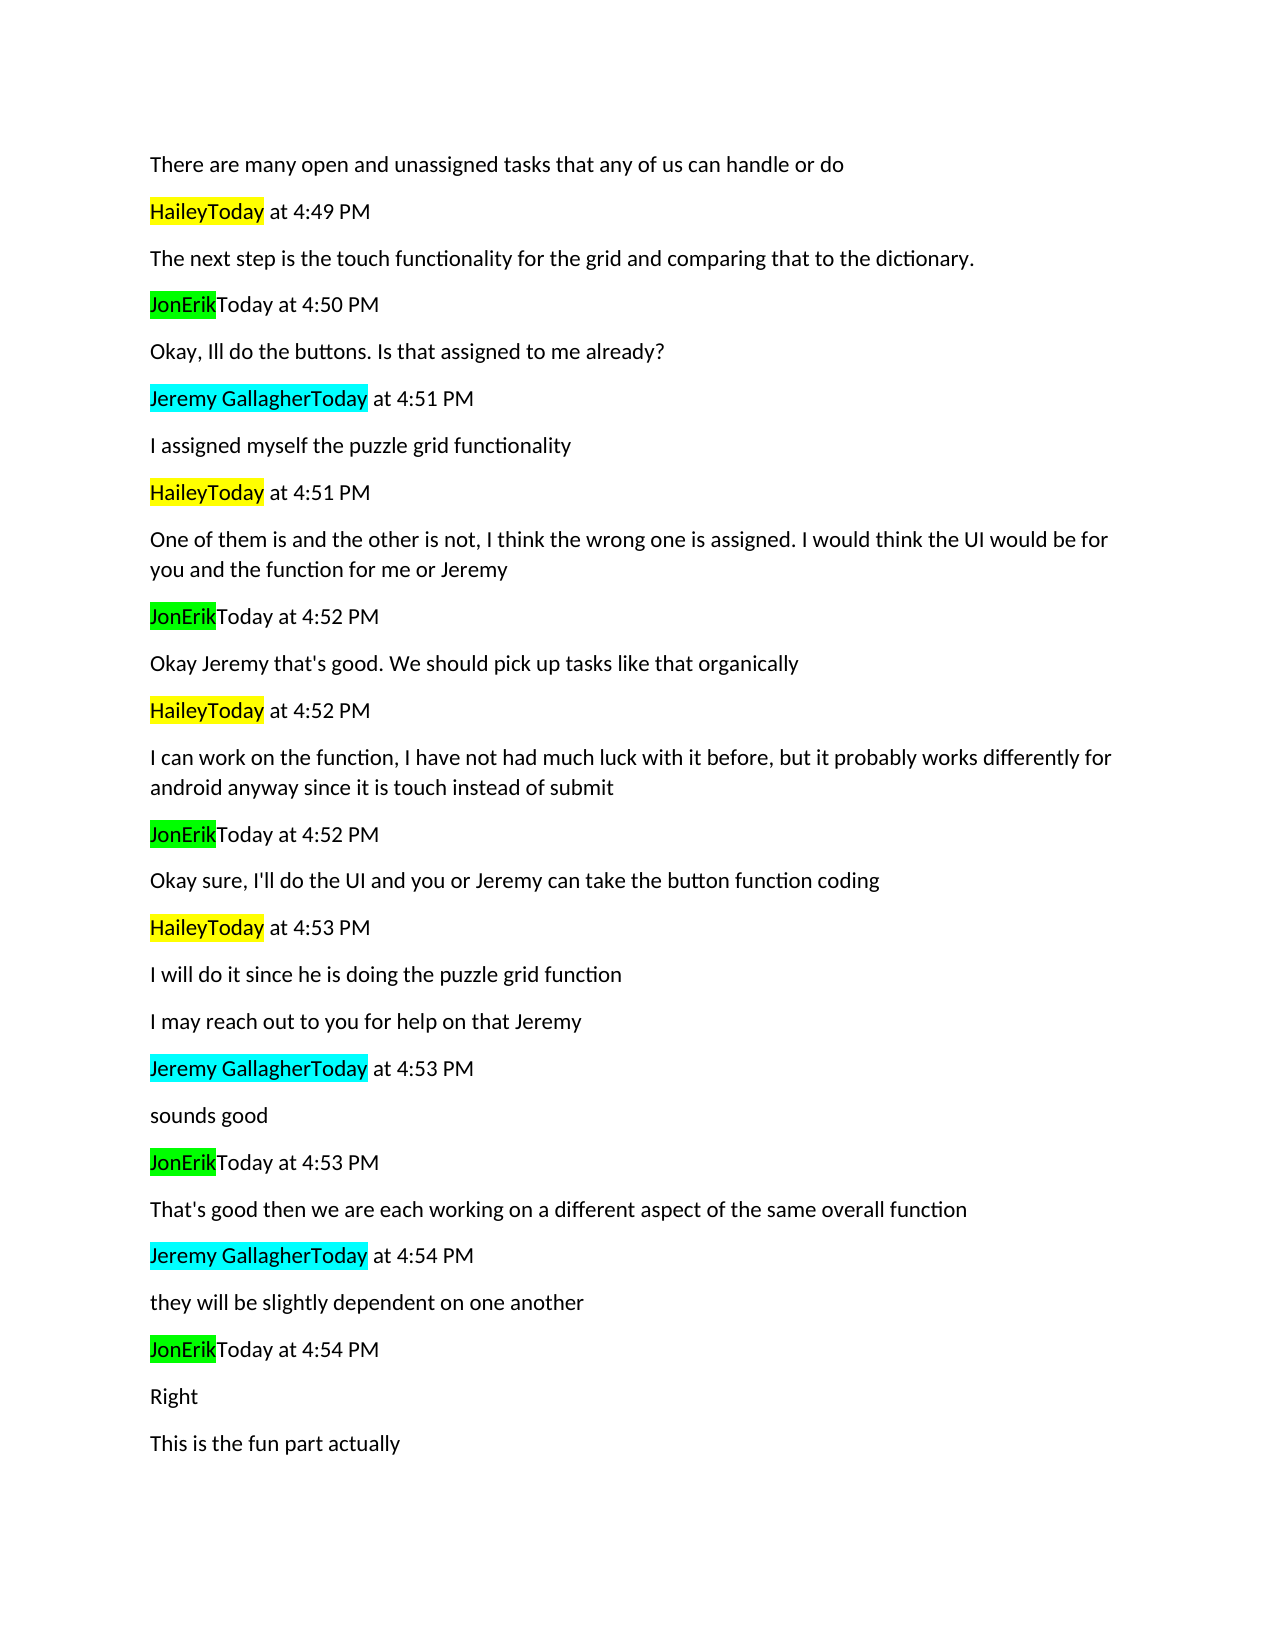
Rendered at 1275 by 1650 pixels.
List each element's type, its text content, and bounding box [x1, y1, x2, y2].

text Right [150, 1382, 1125, 1410]
text JonErikToday at 4:52 PM [216, 820, 1125, 848]
text Okay, Ill do the buttons. Is that assigned to me already? [150, 337, 1125, 366]
text Okay sure, I'll do the UI and you or Jeremy can take the button function coding [150, 867, 1125, 895]
text Jeremy GallagherToday at 4:51 PM [368, 384, 1125, 412]
text The next step is the touch functionality for the grid and comparing that to the dictionary. [150, 244, 1125, 272]
text HaileyToday at 4:52 PM [264, 696, 1125, 724]
text Jeremy GallagherToday at 4:54 PM [368, 1242, 1125, 1270]
text I can work on the function, I have not had much luck with it before, but it probably works differently for android anyway since it is touch instead of submit [150, 743, 1125, 801]
text HaileyToday at 4:49 PM [264, 197, 1125, 225]
text I assigned myself the puzzle grid functionality [150, 431, 1125, 459]
text I will do it since he is doing the puzzle grid function [150, 960, 1125, 988]
text There are many open and unassigned tasks that any of us can handle or do [150, 150, 1125, 178]
text That's good then we are each working on a different aspect of the same overall function [150, 1195, 1125, 1223]
text Okay Jeremy that's good. We should pick up tasks like that organically [150, 649, 1125, 677]
text sounds good [150, 1101, 1125, 1129]
text JonErikToday at 4:53 PM [216, 1148, 1125, 1176]
text HaileyToday at 4:53 PM [150, 913, 1125, 942]
text Jeremy GallagherToday at 4:53 PM [368, 1054, 1125, 1082]
text One of them is and the other is not, I think the wrong one is assigned. I would think the UI would be for you and the function for me or Jeremy [150, 525, 1125, 583]
text JonErikToday at 4:52 PM [216, 602, 1125, 630]
text I may reach out to you for help on that Jeremy [150, 1007, 1125, 1035]
text This is the fun part actually [150, 1429, 1125, 1457]
text JonErikToday at 4:50 PM [216, 291, 1125, 319]
text JonErikToday at 4:54 PM [216, 1335, 1125, 1363]
text they will be slightly dependent on one another [150, 1288, 1125, 1317]
text HaileyToday at 4:51 PM [264, 478, 1125, 506]
